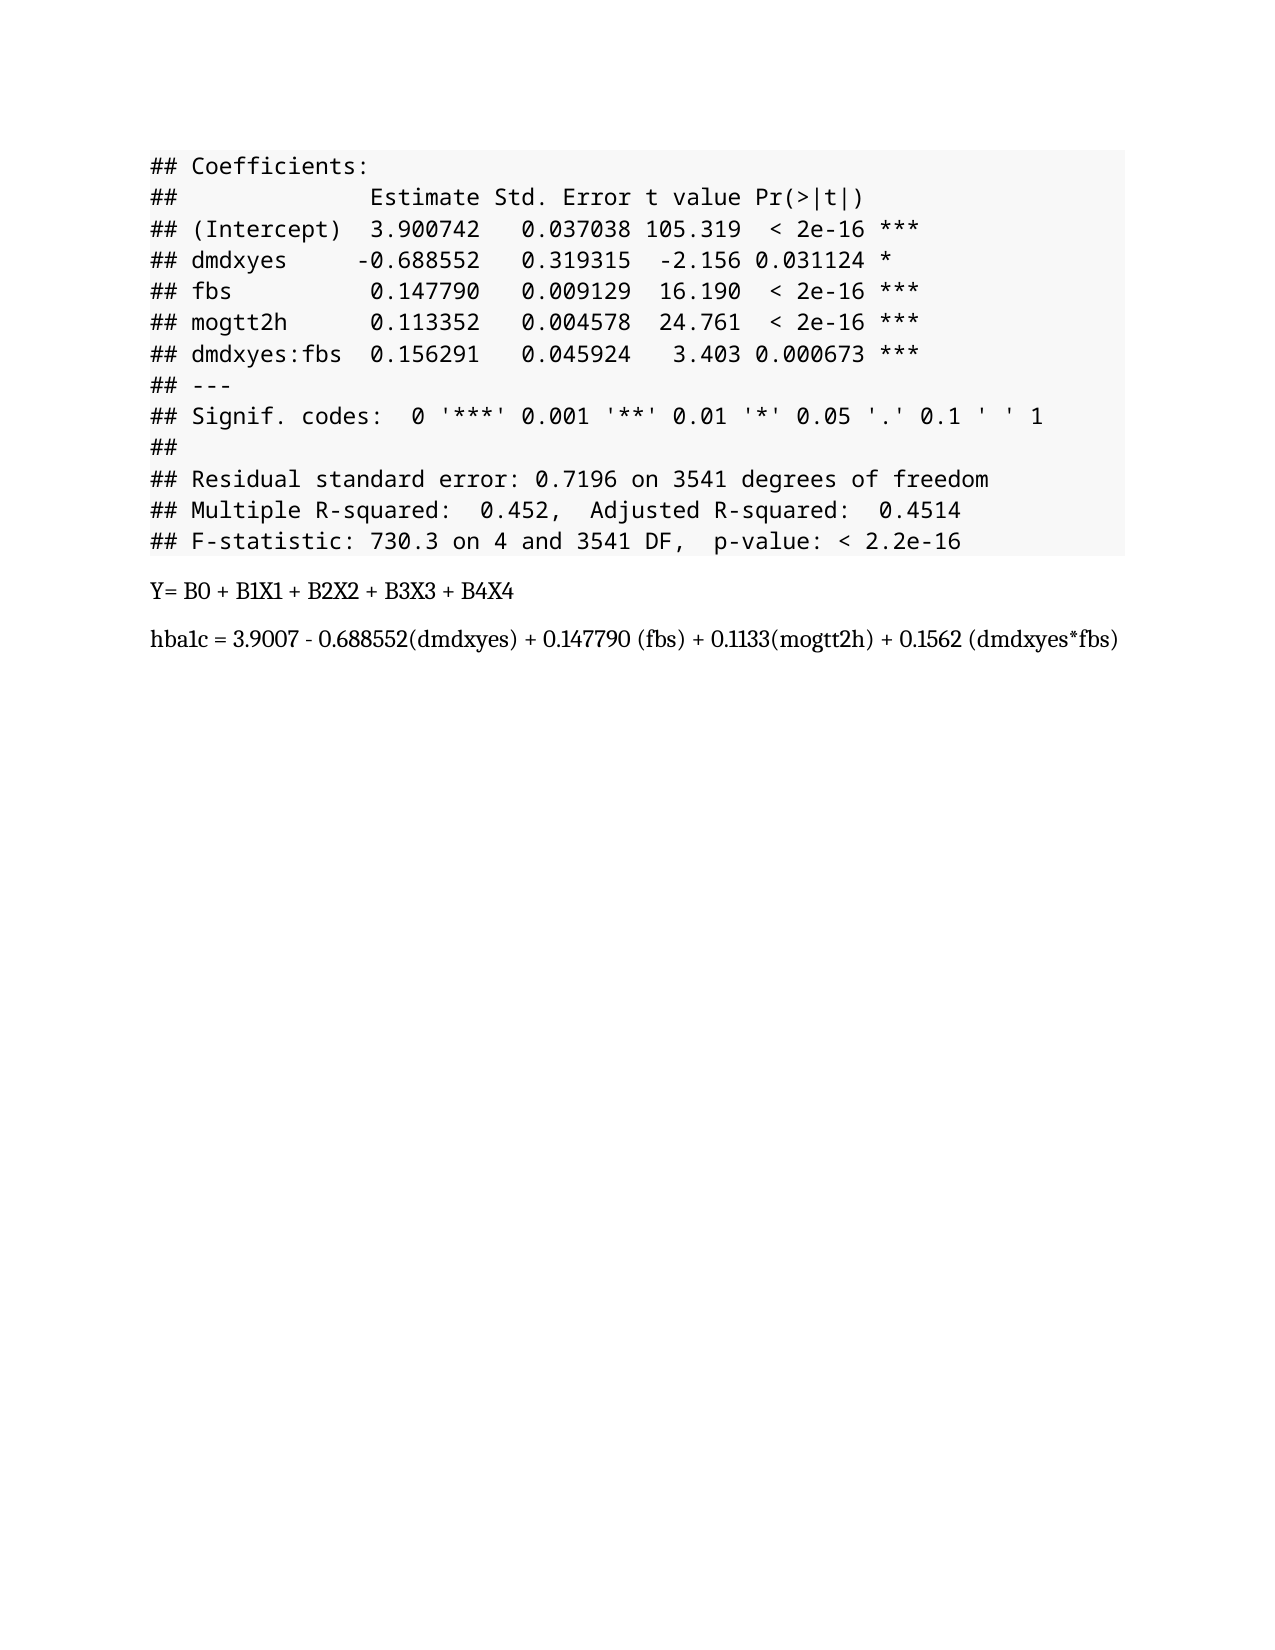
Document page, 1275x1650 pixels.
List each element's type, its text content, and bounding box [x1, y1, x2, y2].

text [150, 150, 1125, 556]
text hba1c = 3.9007 - 0.688552(dmdxyes) + 0.147790 (fbs) + 0.1133(mogtt2h) + 0.1562 (dmdxyes*fbs) [150, 624, 1125, 653]
text Y= B0 + B1X1 + B2X2 + B3X3 + B4X4 [150, 577, 1125, 606]
